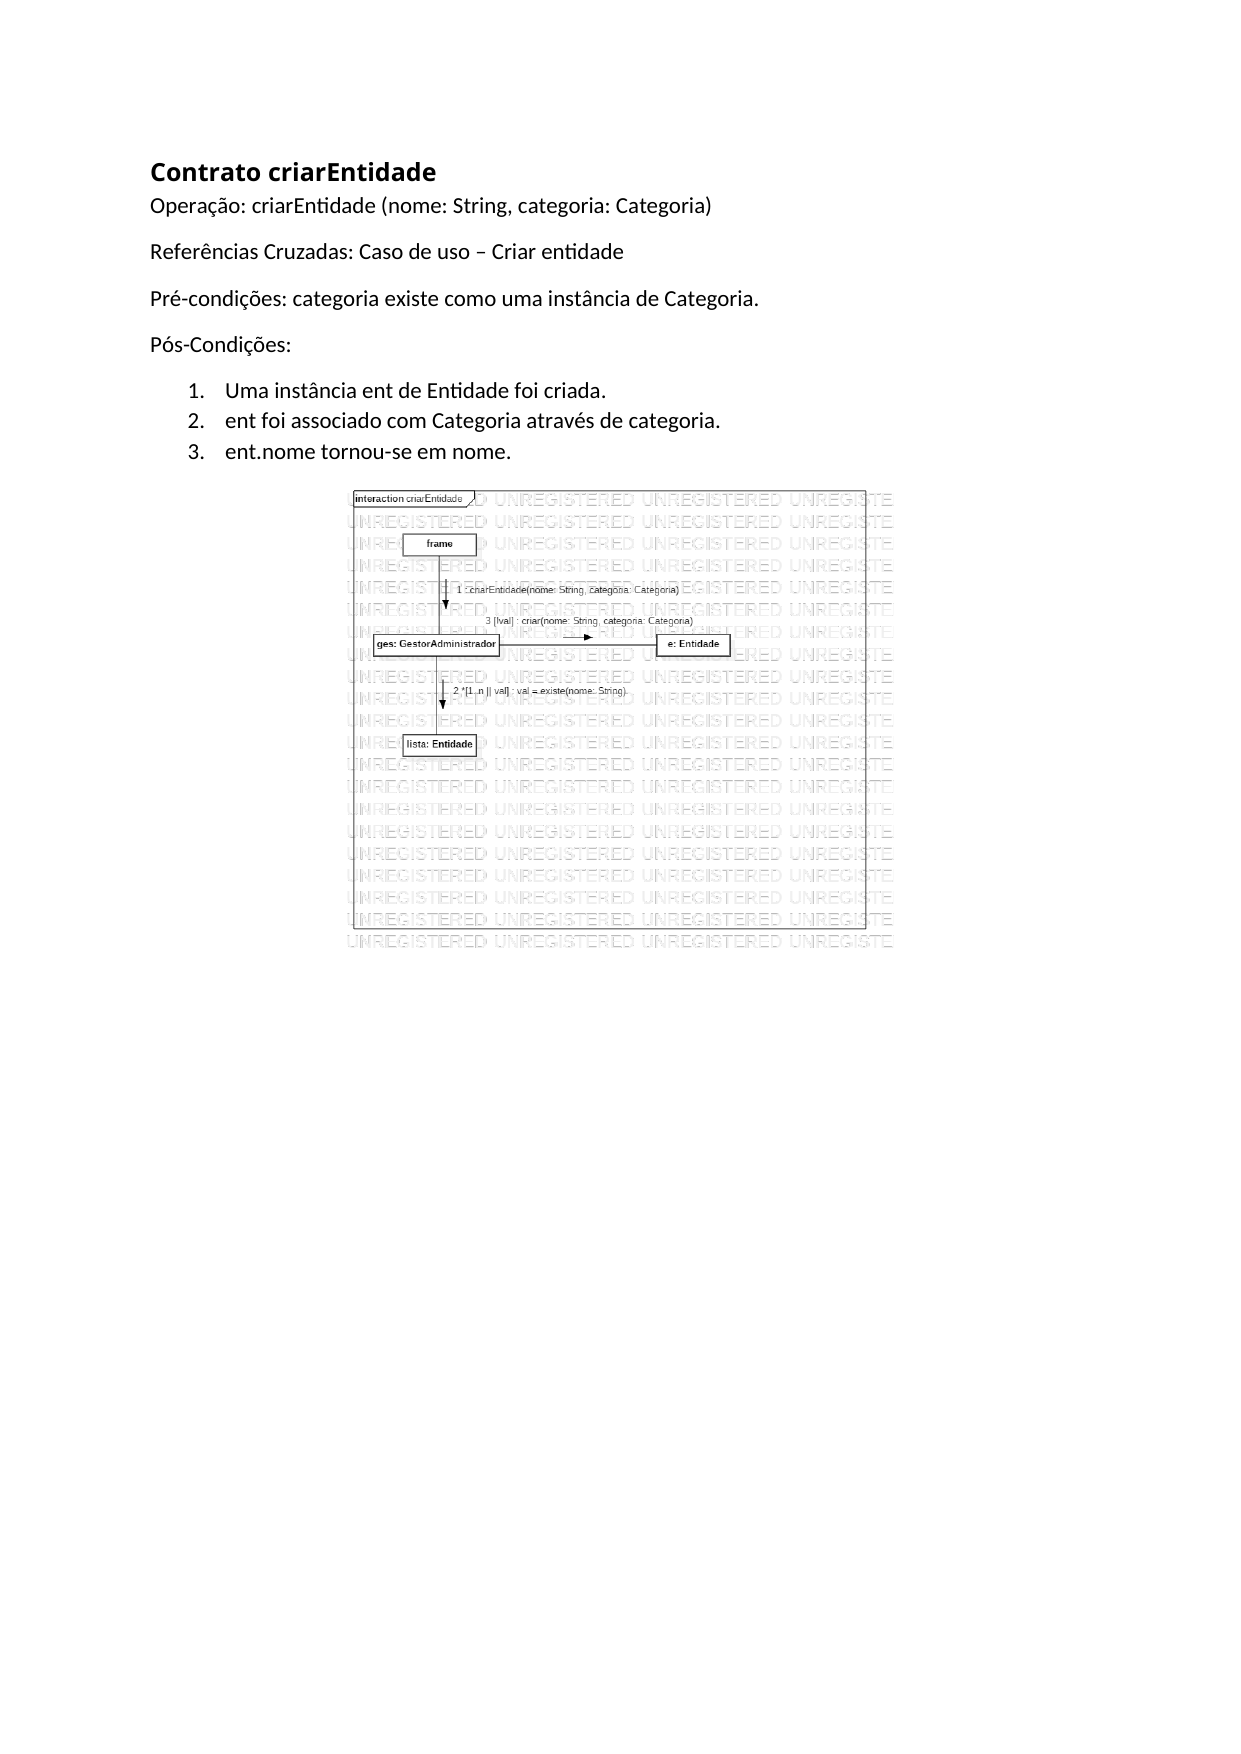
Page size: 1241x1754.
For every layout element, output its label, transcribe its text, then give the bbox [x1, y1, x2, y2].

subtitle Contrato criarEntidade [150, 154, 1090, 188]
text Operação: criarEntidade (nome: String, categoria: Categoria) [150, 191, 1090, 219]
list ent foi associado com Categoria através de categoria. [187, 407, 1090, 434]
text Pós-Condições: [150, 330, 1090, 358]
picture [346, 483, 894, 958]
list Uma instância ent de Entidade foi criada. [187, 376, 1090, 404]
text Pré-condições: categoria existe como uma instância de Categoria. [150, 284, 1090, 312]
list ent.nome tornou-se em nome. [187, 437, 1090, 465]
text Referências Cruzadas: Caso de uso – Criar entidade [150, 237, 1090, 265]
